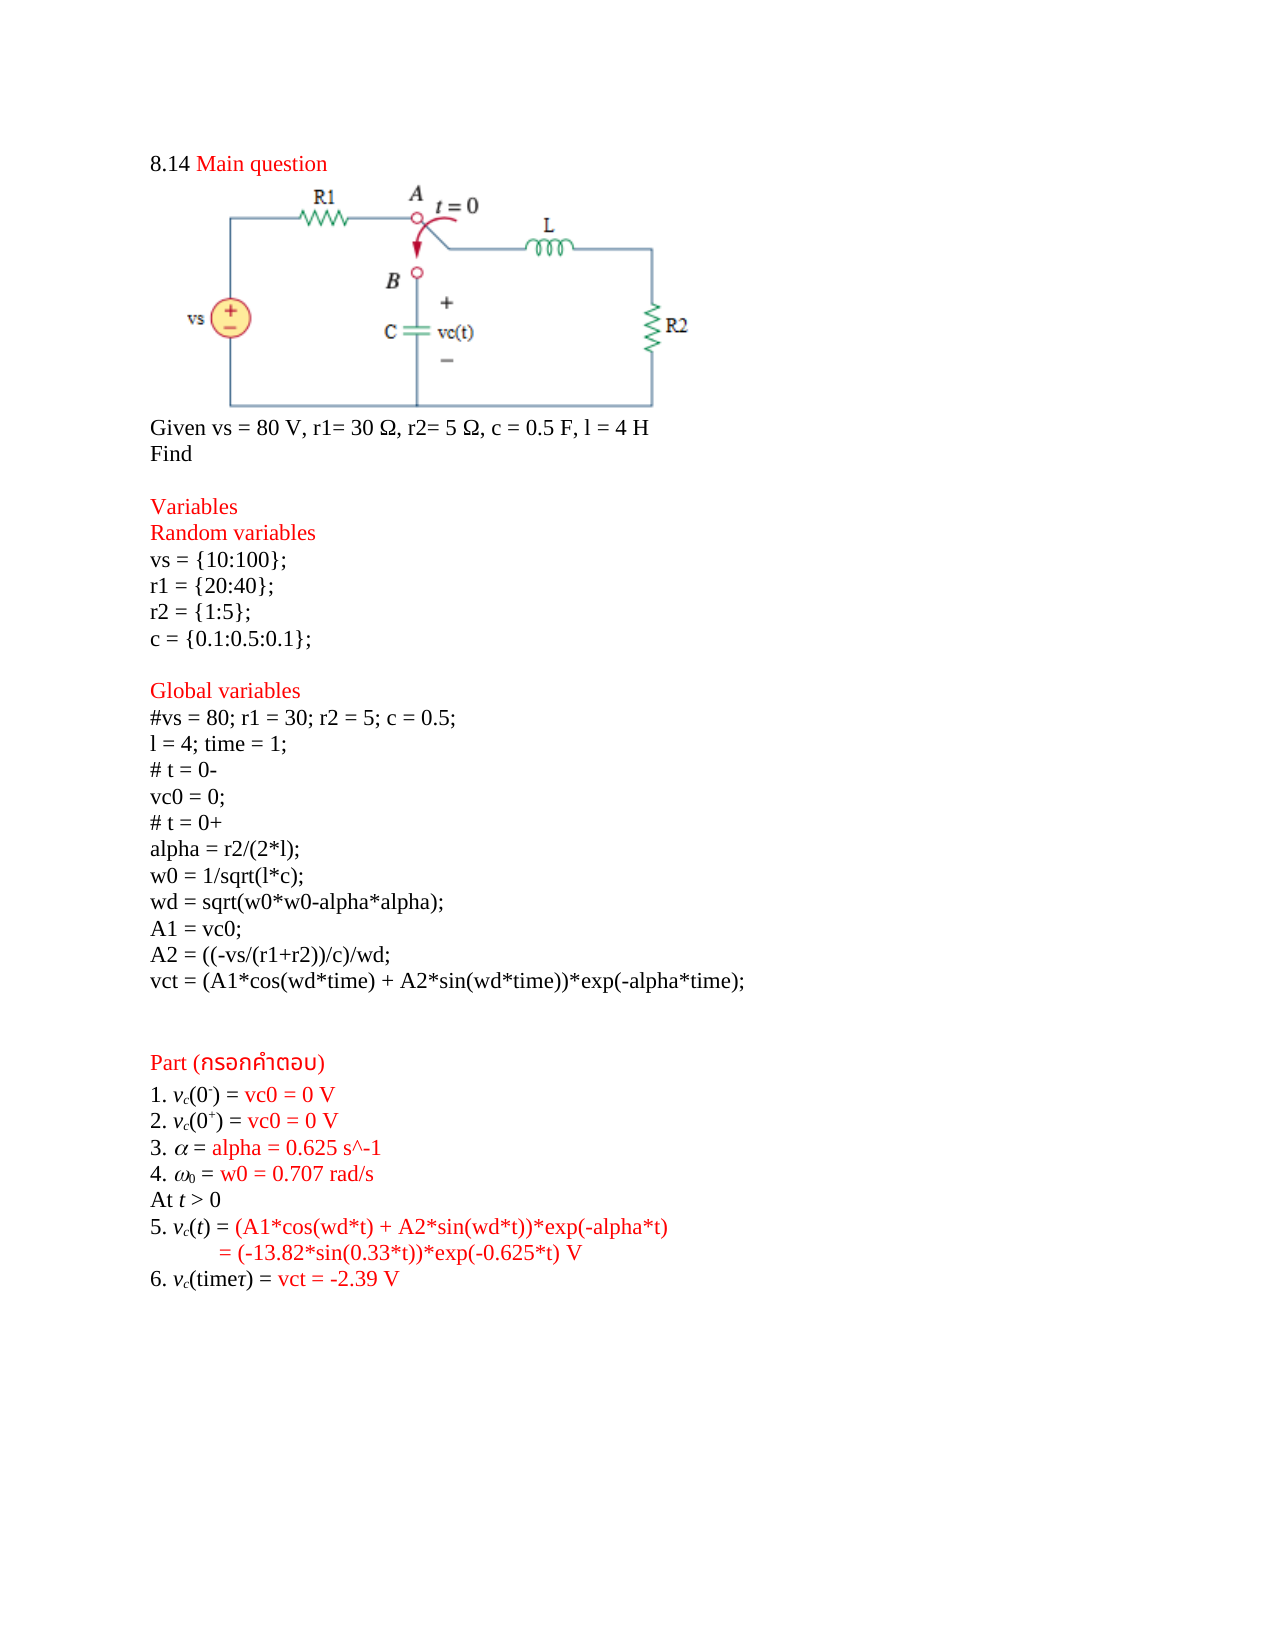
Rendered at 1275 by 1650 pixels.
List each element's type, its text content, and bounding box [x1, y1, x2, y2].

text 6. vc(timeτ) = vct = -2.39 V [150, 1266, 1125, 1292]
text wd = sqrt(w0*w0-alpha*alpha); [150, 888, 1125, 914]
text 3. = alpha = 0.625 s^-1 [150, 1134, 1125, 1160]
text Part (กรอกคำตอบ) [150, 1046, 1125, 1081]
text #vs = 80; r1 = 30; r2 = 5; c = 0.5; [150, 704, 1125, 730]
text 8.14 Main question [150, 150, 1125, 176]
text Random variables [150, 519, 1125, 546]
text 2. vc(0+) = vc0 = 0 V [150, 1107, 1125, 1134]
text c = {0.1:0.5:0.1}; [150, 625, 1125, 651]
text vc0 = 0; [150, 783, 1125, 809]
text alpha = r2/(2*l); [150, 836, 1125, 862]
text A2 = ((-vs/(r1+r2))/c)/wd; [150, 941, 1125, 967]
text # t = 0+ [150, 809, 1125, 836]
text Variables [150, 493, 1125, 519]
text 4. 0 = w0 = 0.707 rad/s [150, 1160, 1125, 1186]
text At t > 0 [150, 1186, 1125, 1213]
text Global variables [150, 677, 1125, 704]
text A1 = vc0; [150, 914, 1125, 941]
text 5. vc(t) = (A1*cos(wd*t) + A2*sin(wd*t))*exp(-alpha*t) [150, 1213, 1125, 1239]
text = (-13.82*sin(0.33*t))*exp(-0.625*t) V [150, 1239, 1125, 1266]
text 1. vc(0-) = vc0 = 0 V [150, 1081, 1125, 1107]
text # t = 0- [150, 756, 1125, 783]
text r1 = {20:40}; [150, 572, 1125, 598]
picture [150, 176, 718, 414]
text vct = (A1*cos(wd*time) + A2*sin(wd*time))*exp(-alpha*time); [150, 967, 1125, 994]
text Find [150, 440, 1125, 467]
text vs = {10:100}; [150, 546, 1125, 572]
text l = 4; time = 1; [150, 730, 1125, 756]
text r2 = {1:5}; [150, 598, 1125, 625]
text w0 = 1/sqrt(l*c); [150, 862, 1125, 888]
text Given vs = 80 V, r1= 30 Ω, r2= 5 Ω, c = 0.5 F, l = 4 H [150, 414, 1125, 440]
